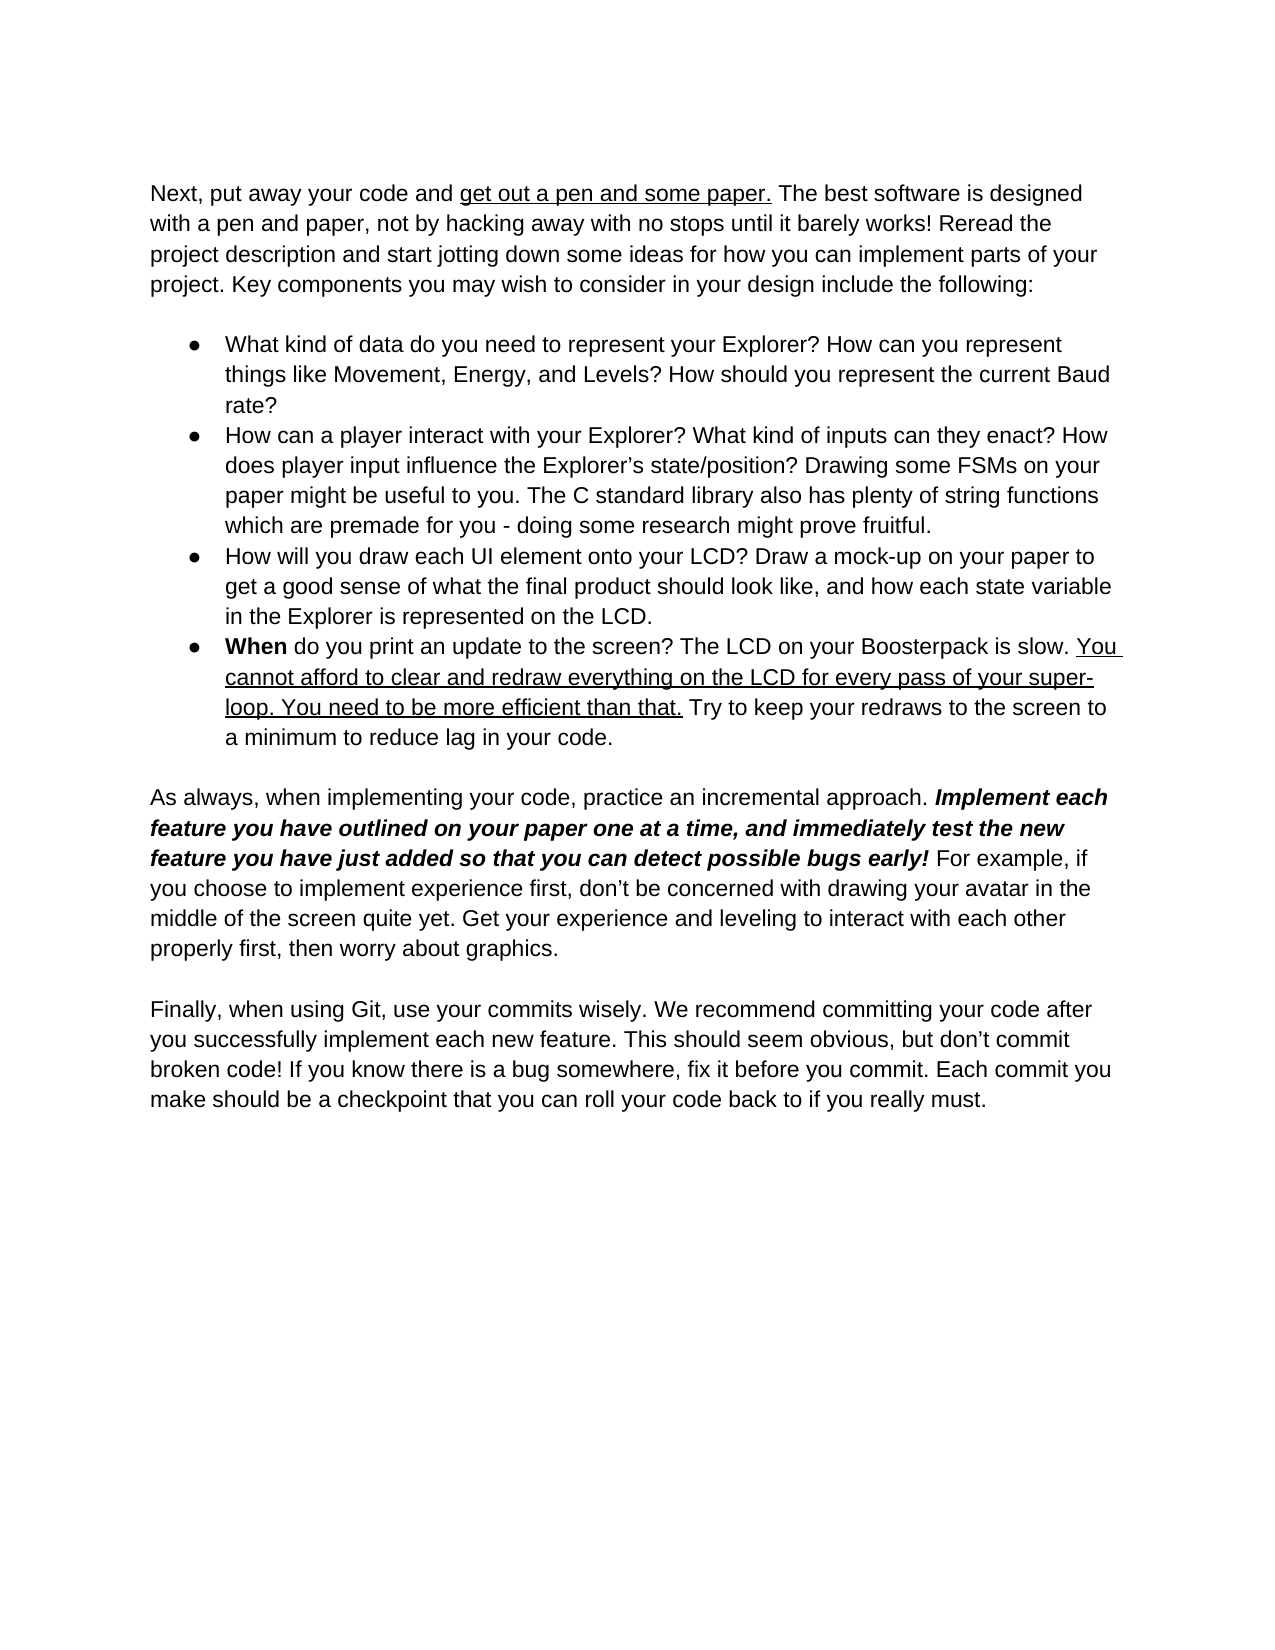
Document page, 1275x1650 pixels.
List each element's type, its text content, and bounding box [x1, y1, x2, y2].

text Finally, when using Git, use your commits wisely. We recommend committing your code after you successfully implement each new feature. This should seem obvious, but don’t commit broken code! If you know there is a bug somewhere, fix it before you commit. Each commit you make should be a checkpoint that you can roll your code back to if you really must. [150, 996, 1125, 1113]
list What kind of data do you need to represent your Explorer? How can you represent things like Movement, Energy, and Levels? How should you represent the current Baud rate? [187, 331, 1125, 418]
list When do you print an update to the screen? The LCD on your Boosterpack is slow. You cannot afford to clear and redraw everything on the LCD for every pass of your super-loop. You need to be more efficient than that. Try to keep your redraws to the screen to a minimum to reduce lag in your code. [187, 633, 1125, 750]
list How can a player interact with your Explorer? What kind of inputs can they enact? How does player input influence the Explorer’s state/position? Drawing some FSMs on your paper might be useful to you. The C standard library also has plenty of string functions which are premade for you - doing some research might prove fruitful. [187, 422, 1125, 539]
list How will you draw each UI element onto your LCD? Draw a mock-up on your paper to get a good sense of what the final product should look like, and how each state variable in the Explorer is represented on the LCD. [187, 543, 1125, 629]
text Next, put away your code and get out a pen and some paper. The best software is designed with a pen and paper, not by hacking away with no stops until it barely works! Reread the project description and start jotting down some ideas for how you can implement parts of your project. Key components you may wish to consider in your design include the following: [150, 180, 1125, 297]
text As always, when implementing your code, practice an incremental approach. Implement each feature you have outlined on your paper one at a time, and immediately test the new feature you have just added so that you can detect possible bugs early! For example, if you choose to implement experience first, don’t be concerned with drawing your avatar in the middle of the screen quite yet. Get your experience and leveling to interact with each other properly first, then worry about graphics. [150, 784, 1125, 962]
